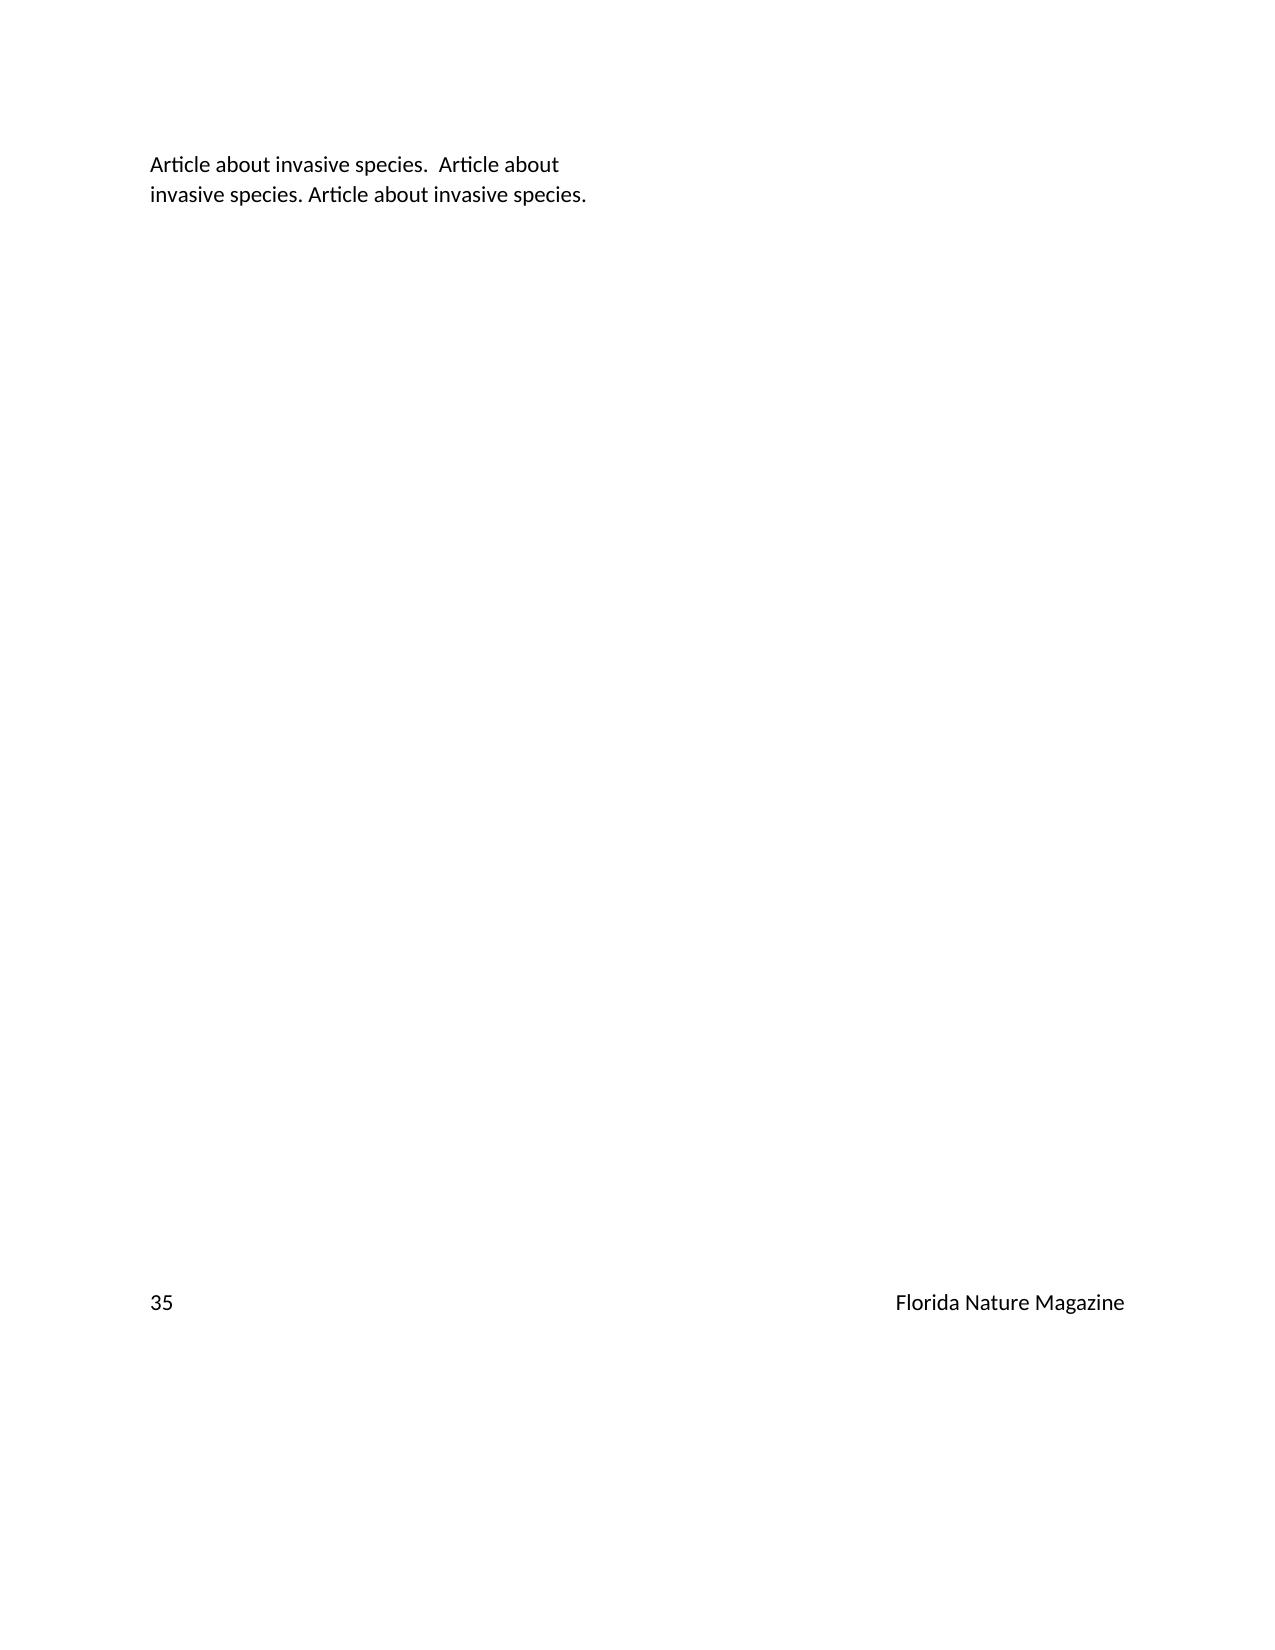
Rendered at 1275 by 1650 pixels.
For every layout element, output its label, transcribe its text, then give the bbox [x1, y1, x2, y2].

text Article about invasive species. Article about invasive species. Article about invasive species. [150, 150, 600, 208]
